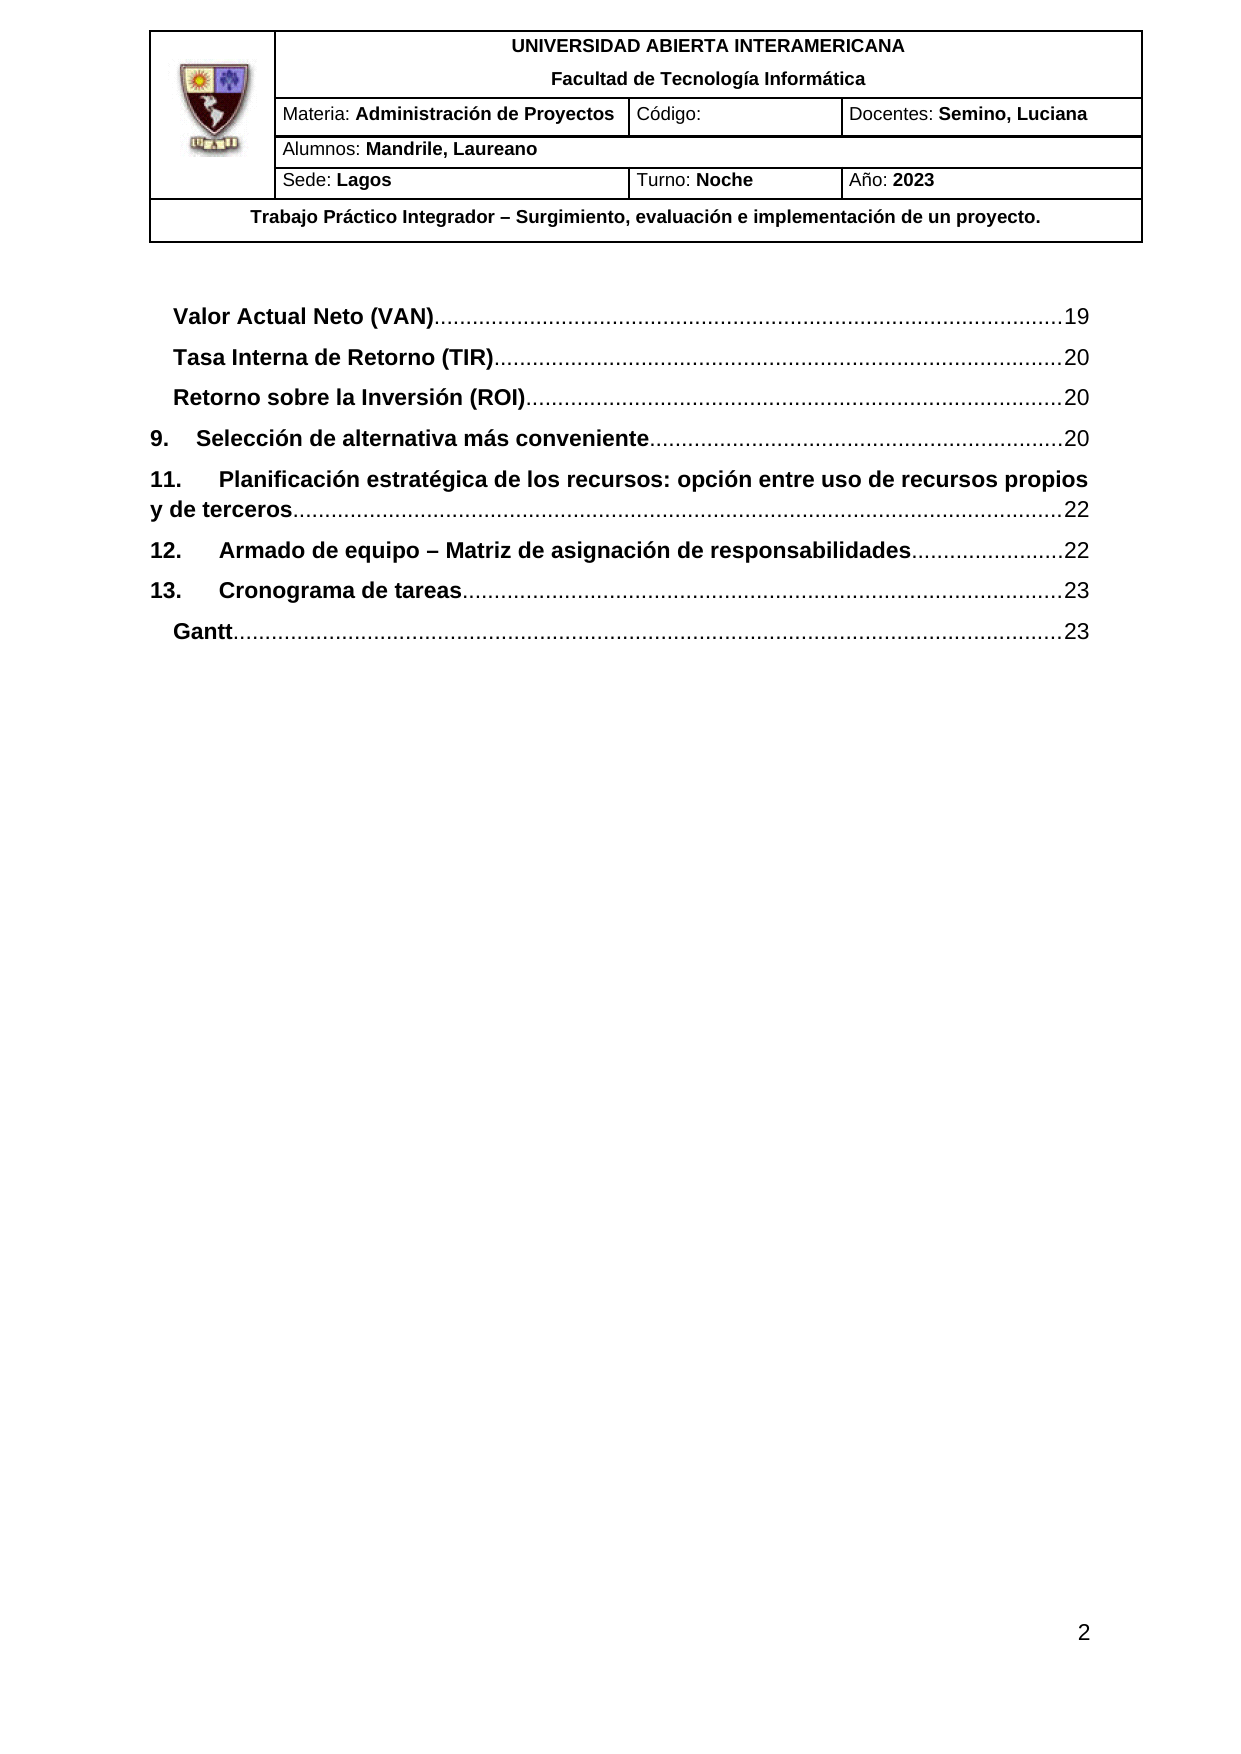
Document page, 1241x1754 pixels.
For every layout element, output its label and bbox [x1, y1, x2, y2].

picture [166, 56, 263, 161]
